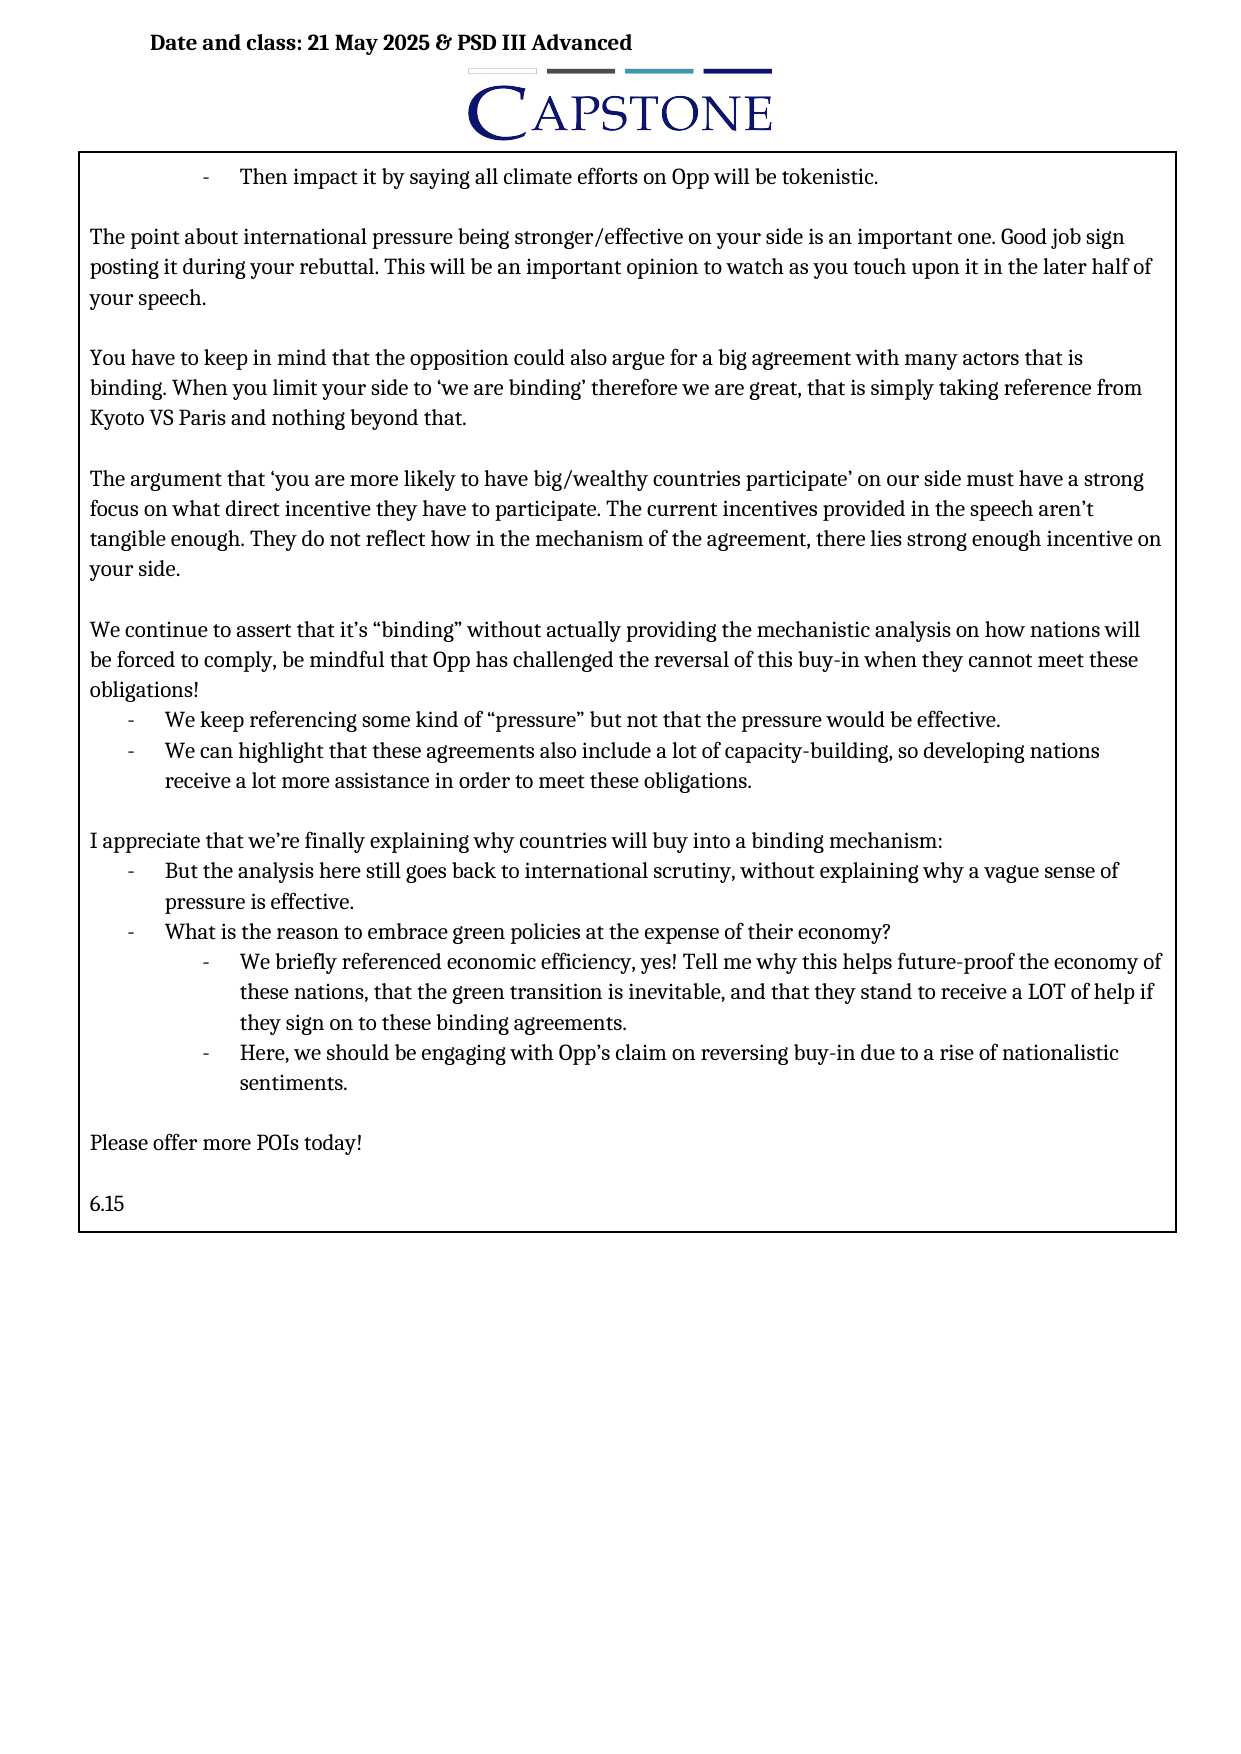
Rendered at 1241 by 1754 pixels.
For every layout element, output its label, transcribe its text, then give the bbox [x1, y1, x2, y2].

picture [460, 60, 781, 147]
